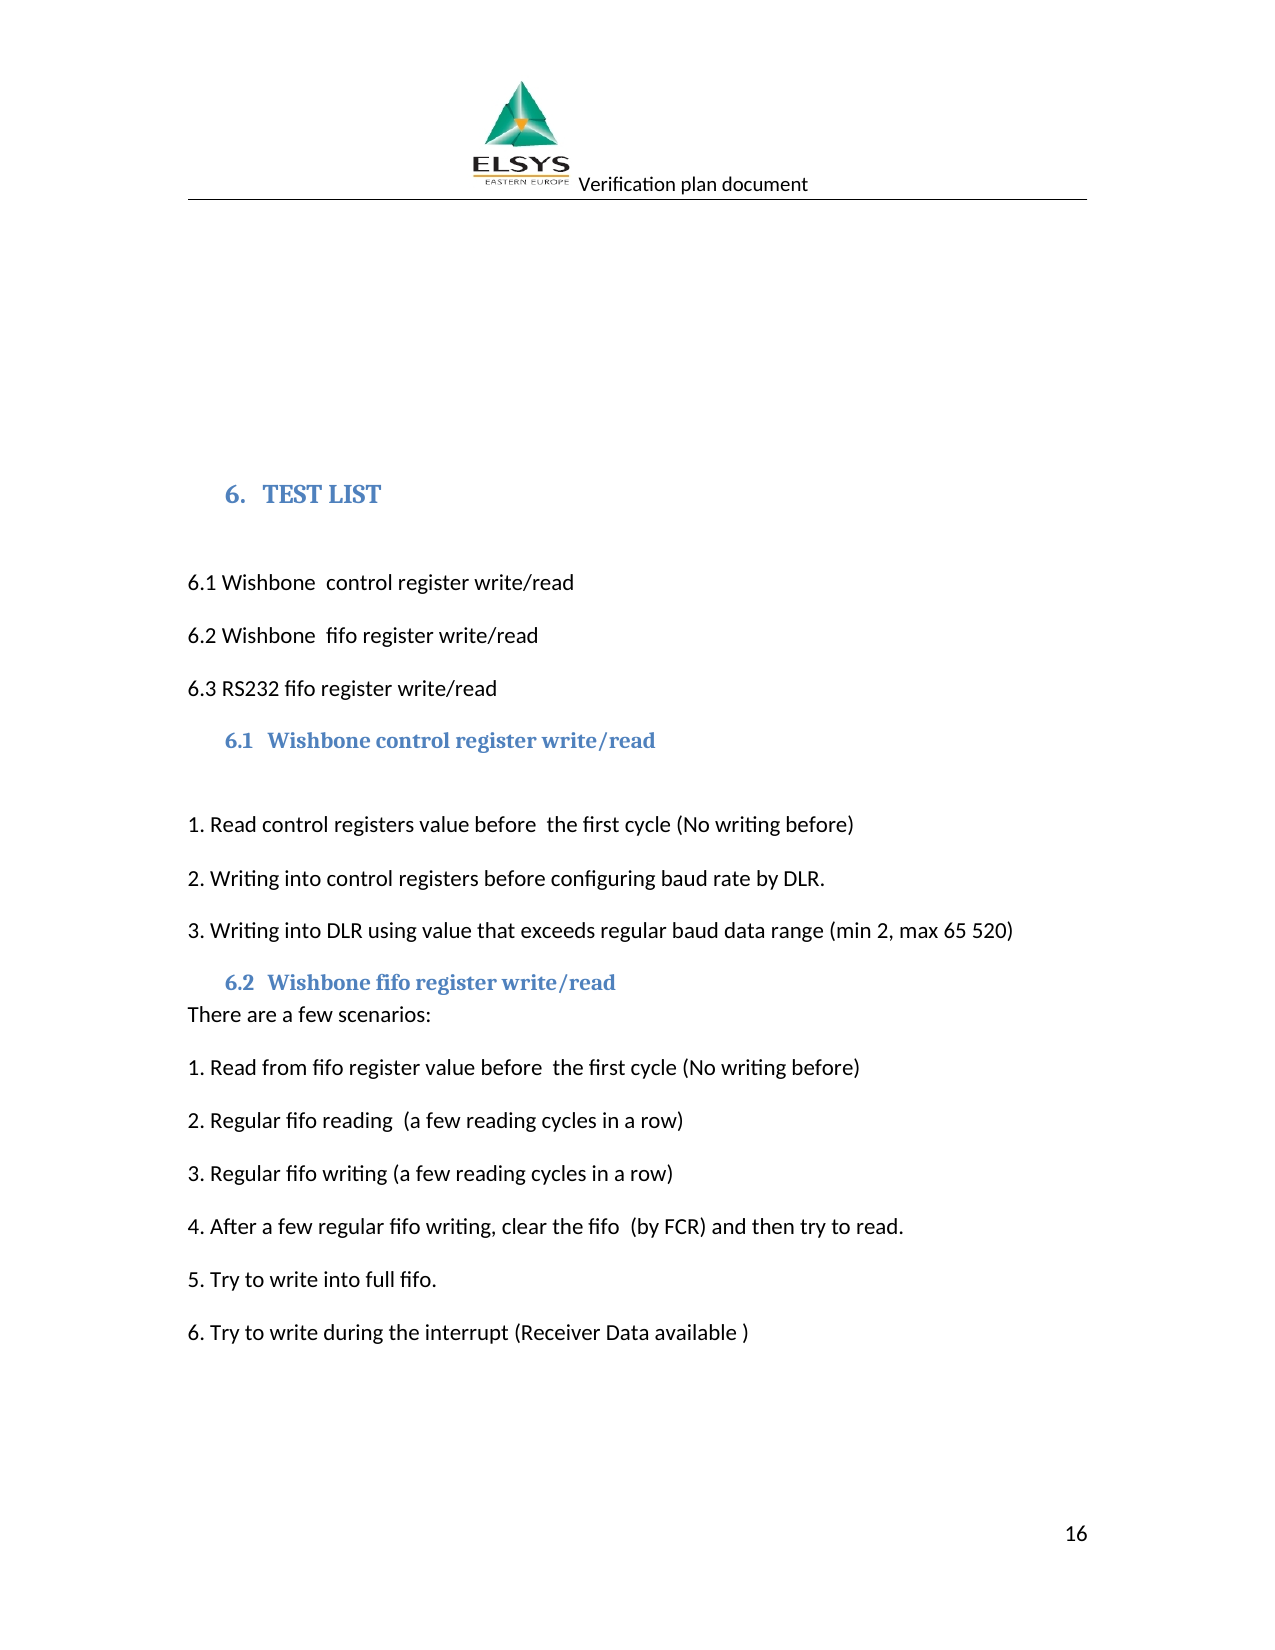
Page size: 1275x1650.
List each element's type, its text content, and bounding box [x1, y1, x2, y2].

text 2. Writing into control registers before configuring baud rate by DLR. [187, 864, 1087, 892]
text 2. Regular fifo reading (a few reading cycles in a row) [187, 1106, 1087, 1134]
text 4. After a few regular fifo writing, clear the fifo (by FCR) and then try to read. [187, 1212, 1087, 1240]
text 6.3 RS232 fifo register write/read [187, 674, 1087, 702]
text 6. Try to write during the interrupt (Receiver Data available ) [187, 1318, 1087, 1346]
text 6.2 Wishbone fifo register write/read [187, 621, 1087, 649]
subtitle TEST LIST [225, 479, 1087, 511]
text 6.1 Wishbone control register write/read [187, 568, 1087, 596]
text 1. Read control registers value before the first cycle (No writing before) [187, 811, 1087, 839]
subtitle Wishbone fifo register write/read [225, 970, 1087, 996]
text 1. Read from fifo register value before the first cycle (No writing before) [187, 1053, 1087, 1081]
picture [466, 75, 579, 192]
subtitle Wishbone control register write/read [225, 727, 1087, 754]
text 3. Writing into DLR using value that exceeds regular baud data range (min 2, max 65 520) [187, 917, 1087, 945]
text 5. Try to write into full fifo. [187, 1265, 1087, 1293]
text There are a few scenarios: [187, 1000, 1087, 1028]
text 3. Regular fifo writing (a few reading cycles in a row) [187, 1159, 1087, 1187]
